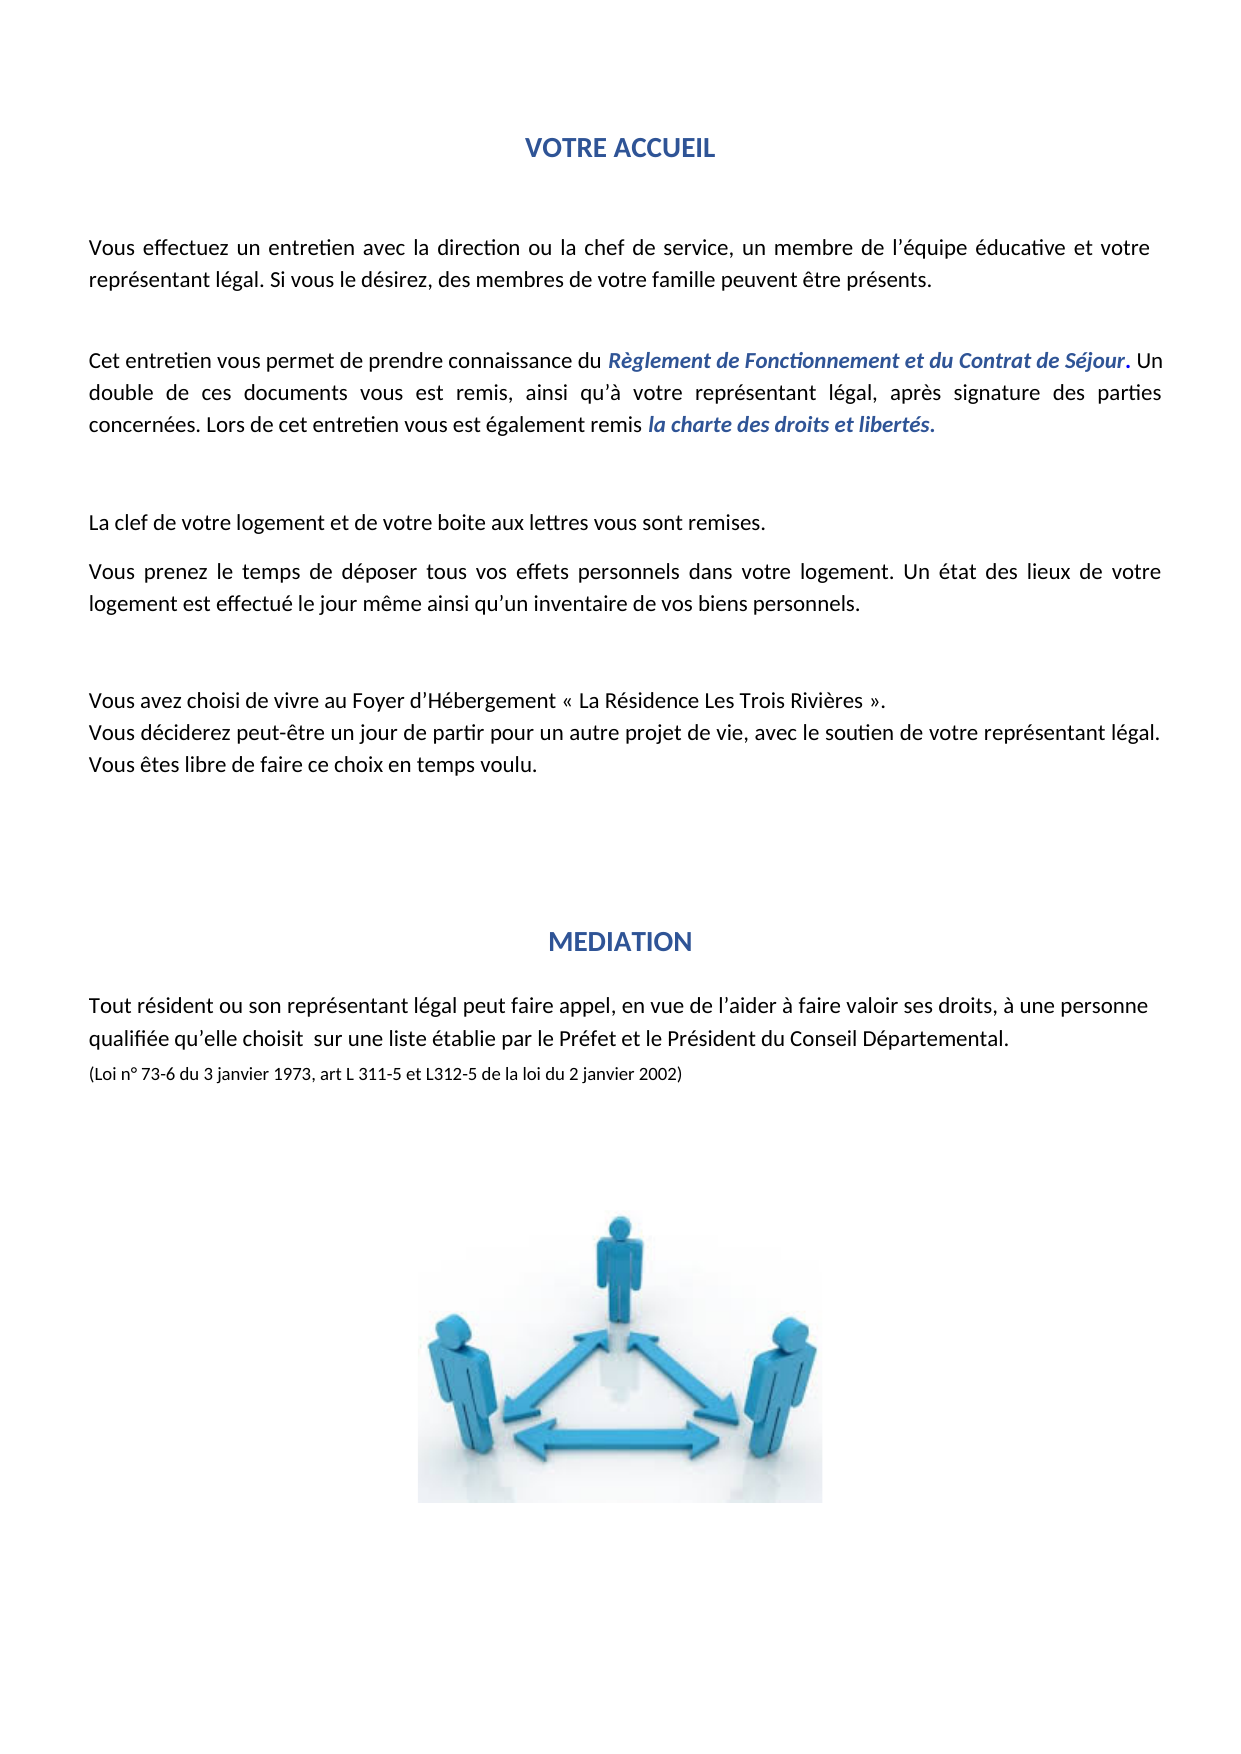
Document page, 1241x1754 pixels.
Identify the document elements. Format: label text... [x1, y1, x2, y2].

text Vous effectuez un entretien avec la direction ou la chef de service, un membre de l’équipe éducative et votre représentant légal. Si vous le désirez, des membres de votre famille peuvent être présents. [89, 233, 1152, 293]
text La clef de votre logement et de votre boite aux lettres vous sont remises. [89, 508, 1163, 536]
text Cet entretien vous permet de prendre connaissance du Règlement de Fonctionnement et du Contrat de Séjour. Un double de ces documents vous est remis, ainsi qu’à votre représentant légal, après signature des parties concernées. Lors de cet entretien vous est également remis la charte des droits et libertés. [89, 346, 1163, 438]
picture [417, 1199, 823, 1503]
text VOTRE ACCUEIL [89, 129, 1152, 164]
text Vous déciderez peut-être un jour de partir pour un autre projet de vie, avec le soutien de votre représentant légal. Vous êtes libre de faire ce choix en temps voulu. [89, 718, 1163, 778]
text MEDIATION [89, 923, 1152, 959]
text (Loi n° 73-6 du 3 janvier 1973, art L 311-5 et L312-5 de la loi du 2 janvier 2002) [89, 1062, 1152, 1085]
text Vous avez choisi de vivre au Foyer d’Hébergement « La Résidence Les Trois Rivières ». [89, 686, 1163, 714]
text Vous prenez le temps de déposer tous vos effets personnels dans votre logement. Un état des lieux de votre logement est effectué le jour même ainsi qu’un inventaire de vos biens personnels. [89, 557, 1163, 617]
text Tout résident ou son représentant légal peut faire appel, en vue de l’aider à faire valoir ses droits, à une personne qualifiée qu’elle choisit sur une liste établie par le Préfet et le Président du Conseil Départemental. [89, 992, 1152, 1052]
